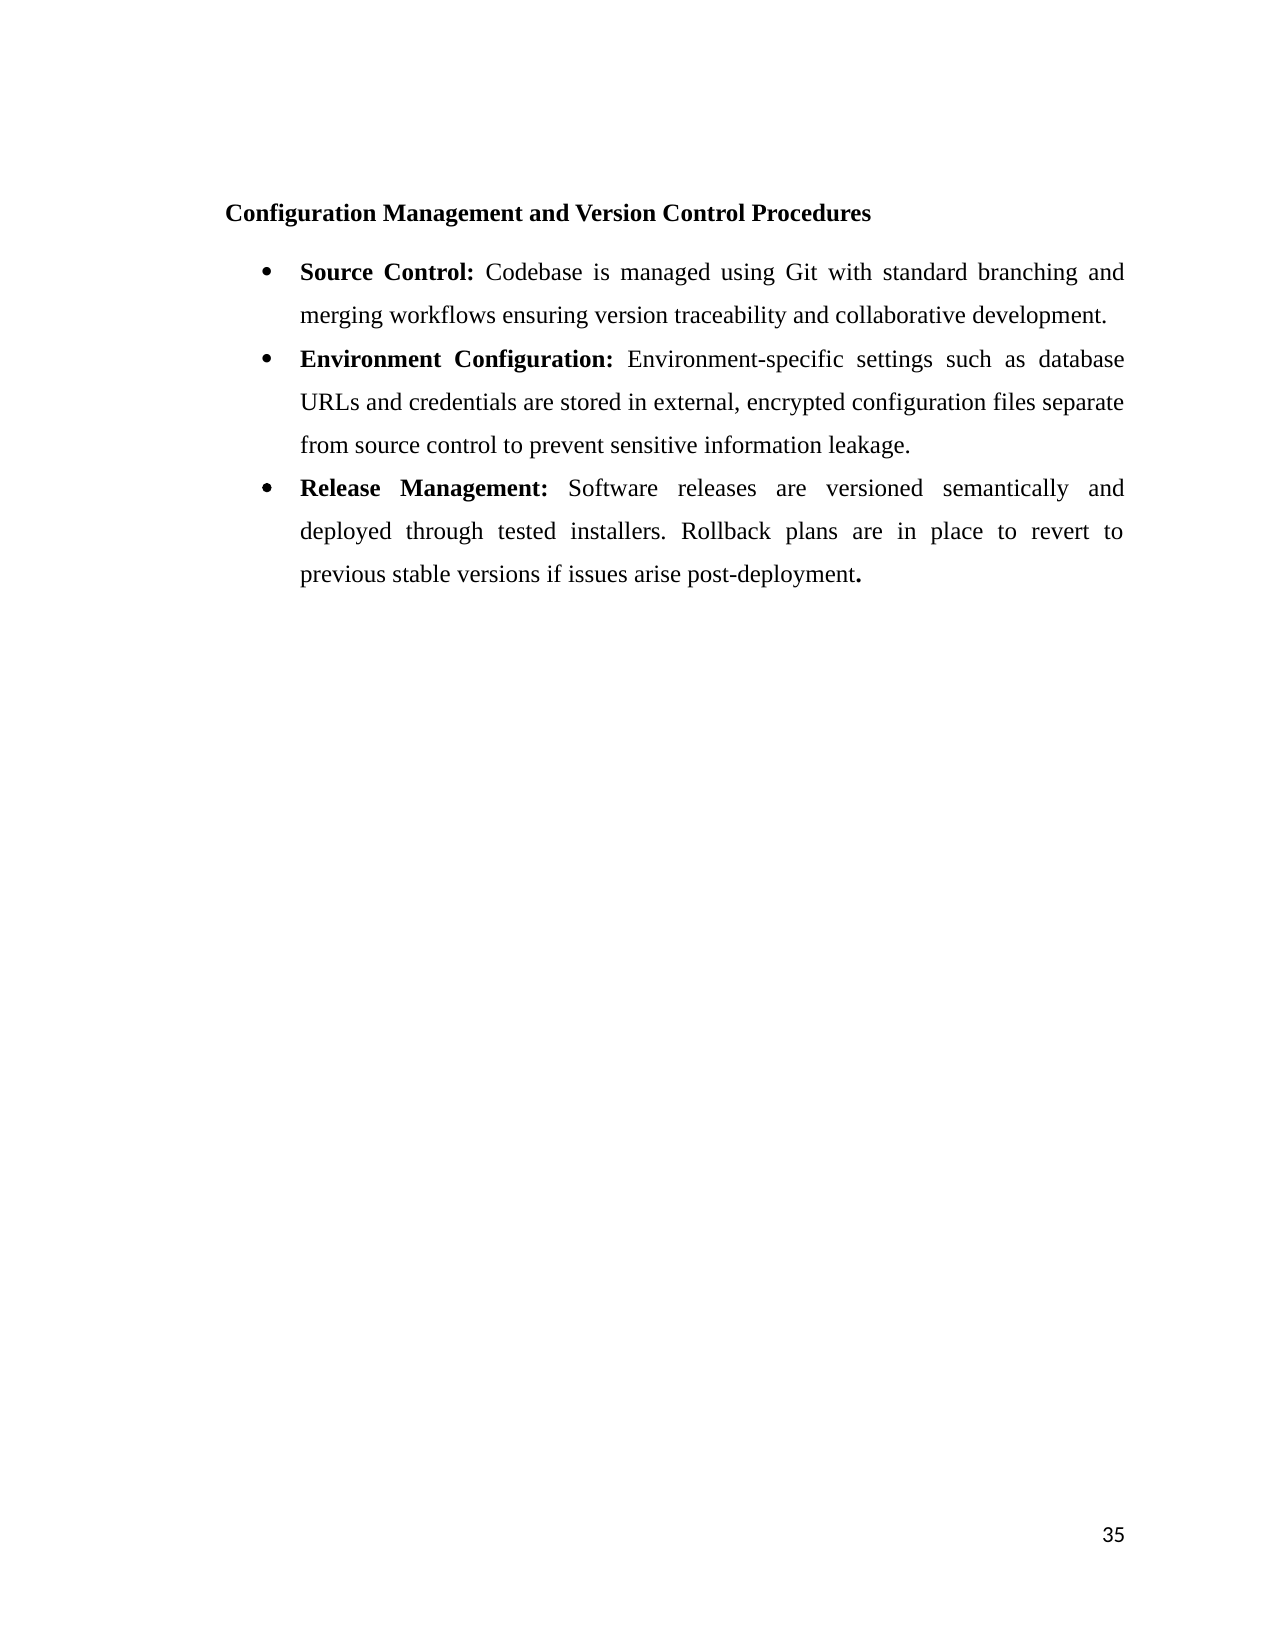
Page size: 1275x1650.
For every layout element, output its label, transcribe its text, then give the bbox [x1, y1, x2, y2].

list Source Control: Codebase is managed using Git with standard branching and merging workflows ensuring version traceability and collaborative development. [262, 257, 1125, 329]
text Configuration Management and Version Control Procedures [225, 198, 1125, 226]
list Environment Configuration: Environment-specific settings such as database URLs and credentials are stored in external, encrypted configuration files separate from source control to prevent sensitive information leakage. [262, 344, 1125, 459]
list Release Management: Software releases are versioned semantically and deployed through tested installers. Rollback plans are in place to revert to previous stable versions if issues arise post-deployment. [262, 473, 1125, 588]
